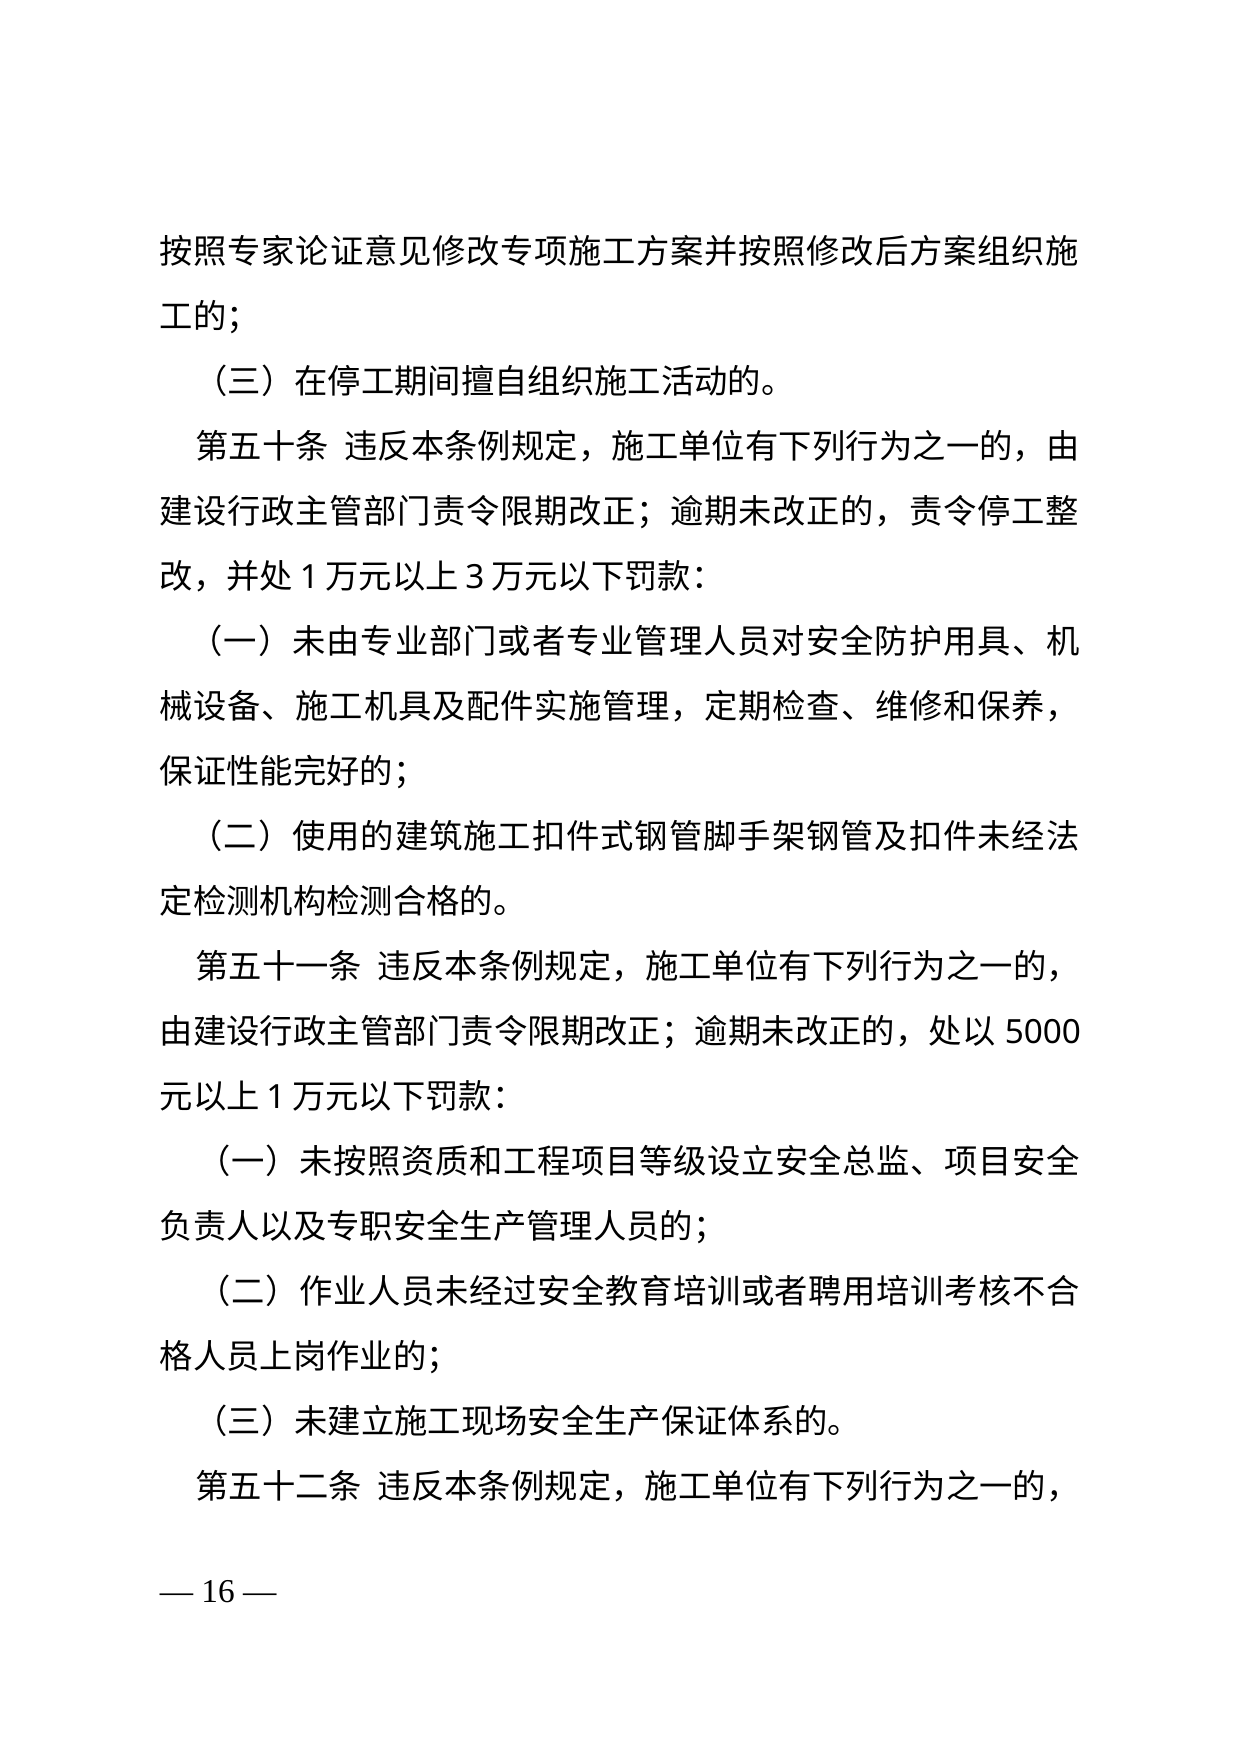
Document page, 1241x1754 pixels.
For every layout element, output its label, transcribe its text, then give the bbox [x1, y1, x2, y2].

text （三）未建立施工现场安全生产保证体系的。 [159, 1387, 1081, 1452]
text 第五十一条 违反本条例规定，施工单位有下列行为之一的，由建设行政主管部门责令限期改正；逾期未改正的，处以5000元以上1万元以下罚款： [159, 932, 1081, 1127]
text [159, 1452, 1081, 1517]
text （二）使用的建筑施工扣件式钢管脚手架钢管及扣件未经法定检测机构检测合格的。 [159, 802, 1081, 932]
text （二）作业人员未经过安全教育培训或者聘用培训考核不合格人员上岗作业的； [159, 1257, 1081, 1387]
text （三）在停工期间擅自组织施工活动的。 [159, 347, 1081, 412]
text （一）未按照资质和工程项目等级设立安全总监、项目安全负责人以及专职安全生产管理人员的； [159, 1127, 1081, 1257]
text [159, 217, 1081, 347]
text 第五十条 违反本条例规定，施工单位有下列行为之一的，由建设行政主管部门责令限期改正；逾期未改正的，责令停工整改，并处1万元以上3万元以下罚款： [159, 412, 1081, 607]
text （一）未由专业部门或者专业管理人员对安全防护用具、机械设备、施工机具及配件实施管理，定期检查、维修和保养，保证性能完好的； [159, 607, 1081, 802]
